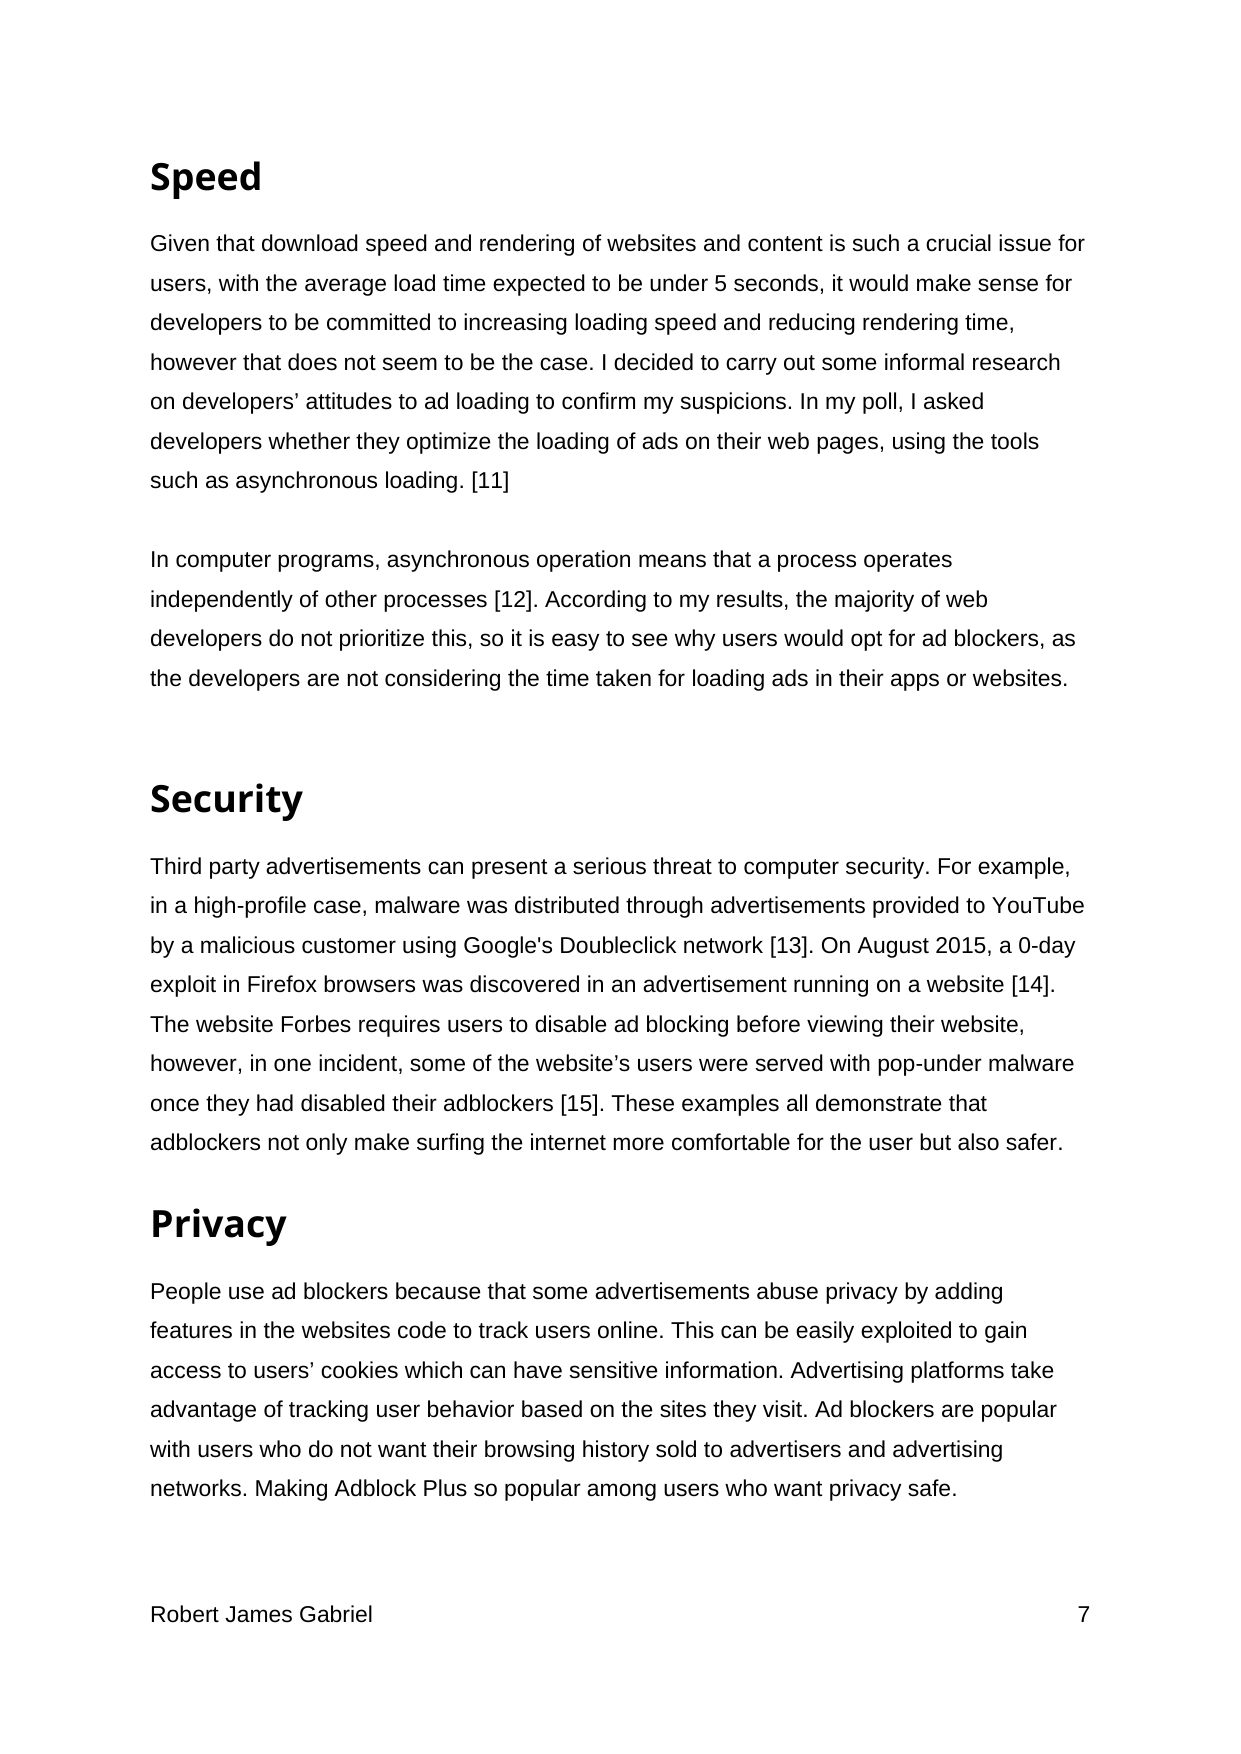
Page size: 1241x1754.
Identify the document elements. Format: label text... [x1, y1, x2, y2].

subtitle Privacy [150, 1198, 1090, 1249]
text Third party advertisements can present a serious threat to computer security. For example, in a high-profile case, malware was distributed through advertisements provided to YouTube by a malicious customer using Google's Doubleclick network. On August 2015, a 0-day exploit in Firefox browsers was discovered in an advertisement running on a website. The website ​Forbes requires users to disable ad blocking before viewing their website, however, in one incident, some of the website’s users were served with pop-under malware once they had disabled their adblockers . These examples all demonstrate that adblockers not only make surfing the internet more comfortable for the user but also safer. [150, 853, 1090, 1156]
text In computer programs, asynchronous operation means that a process operates independently of other processes. According to my results, the majority of web developers do not prioritize this, so it is easy to see why users would opt for ad blockers, as the developers are not considering the time taken for loading ads in their apps or websites. [150, 546, 1090, 691]
text Given that download speed and rendering of websites and content is such a crucial issue for users, with the average load time expected to be under 5 seconds, it would make sense for developers to be committed to increasing loading speed and reducing rendering time, however that does not seem to be the case. I decided to carry out some informal research on developers’ attitudes to ad loading to confirm my suspicions. In my poll, I asked developers whether they optimize the loading of ads on their web pages, using the tools such as asynchronous loading. [150, 230, 1090, 493]
subtitle Security [150, 773, 1090, 824]
subtitle Speed [150, 150, 1090, 201]
text People use ad blockers because that some advertisements abuse privacy by adding features in the websites code to track users online. This can be easily exploited to gain access to users’ cookies which can have sensitive information. Advertising platforms take advantage of tracking user behavior based on the sites they visit. Ad blockers are popular with users who do not want their browsing history sold to advertisers and advertising networks. Making Adblock Plus so popular among users who want privacy safe. [150, 1278, 1090, 1502]
